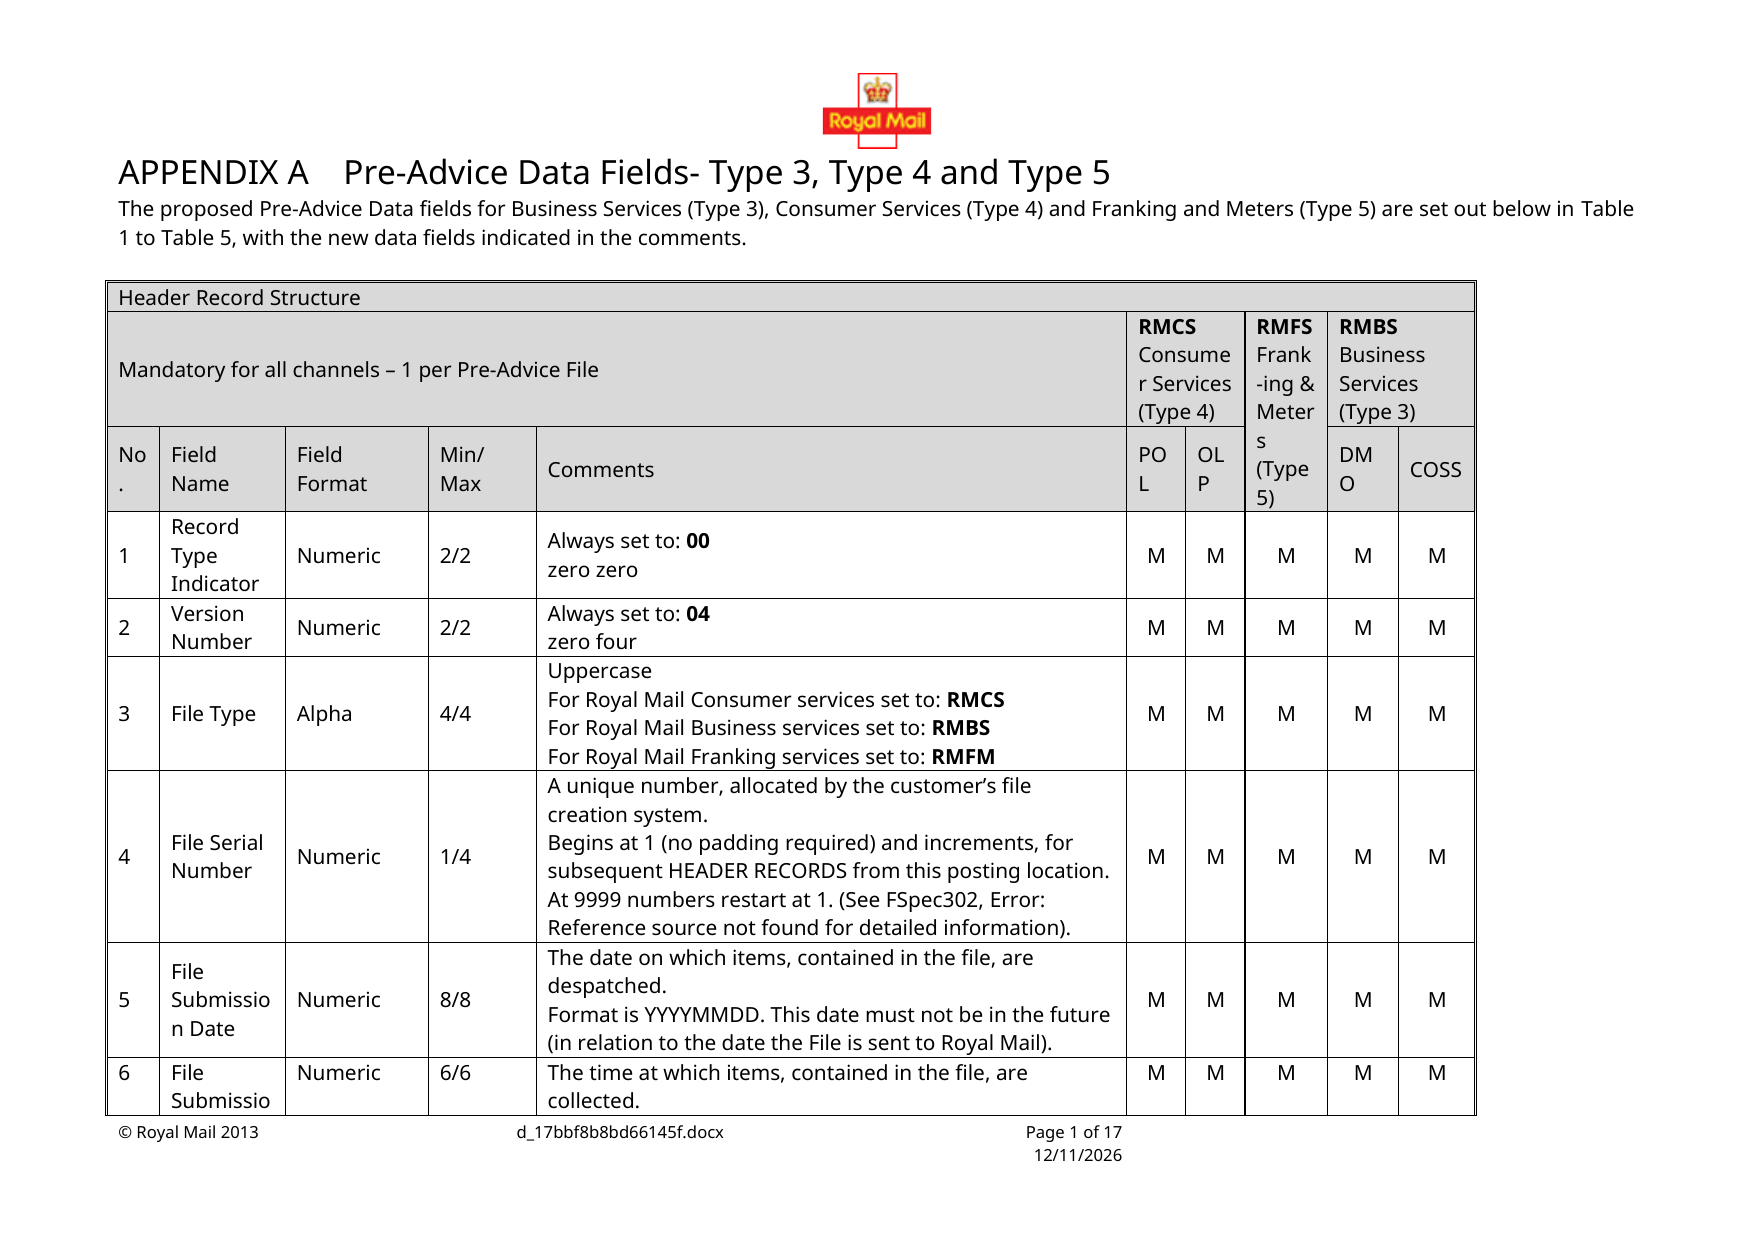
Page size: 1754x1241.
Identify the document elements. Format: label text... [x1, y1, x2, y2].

table_cell M [1186, 1058, 1244, 1115]
table_cell Uppercase For Royal Mail Consumer services set to: RMCS For Royal Mail Business services set to: RMBS For Royal Mail Franking services set to: RMFM [537, 657, 1126, 770]
table_cell 4 [108, 771, 159, 942]
table_cell M [1127, 512, 1185, 598]
table_cell 2/2 [429, 512, 536, 598]
table_cell 8/8 [429, 943, 536, 1057]
table_cell M [1328, 943, 1398, 1057]
table_cell M [1127, 771, 1185, 942]
table_cell RMCS Consumer Services (Type 4) [1127, 312, 1244, 426]
table_cell M [1399, 512, 1474, 598]
table_cell Version Number [160, 599, 285, 656]
table_cell Numeric [286, 512, 428, 598]
picture [822, 73, 932, 149]
list Pre-Advice Data Fields- Type 3, Type 4 and Type 5 [118, 149, 1636, 194]
table_cell M [1127, 599, 1185, 656]
table_cell M [1246, 1058, 1327, 1115]
table_cell OLP [1186, 427, 1244, 511]
table_cell 2 [108, 599, 159, 656]
table_cell Always set to: 00 zero zero [537, 512, 1126, 598]
table_cell M [1328, 657, 1398, 770]
table_cell Comments [537, 427, 1126, 511]
table_cell M [1328, 771, 1398, 942]
table_cell POL [1127, 427, 1185, 511]
table_cell M [1399, 599, 1474, 656]
table_cell A unique number, allocated by the customer’s file creation system. Begins at 1 (no padding required) and increments, for subsequent HEADER RECORDS from this posting location. At 9999 numbers restart at 1. (See FSpec302, Ref.6 for detailed information). [537, 771, 1126, 942]
table_cell Mandatory for all channels – 1 per Pre-Advice File [108, 312, 1126, 426]
table_cell File Serial Number [160, 771, 285, 942]
table_cell M [1399, 771, 1474, 942]
table_cell File Submission Time [160, 1058, 285, 1115]
table_cell 5 [108, 943, 159, 1057]
table_cell Field Name [160, 427, 285, 511]
table_cell M [1246, 599, 1327, 656]
table_cell 1/4 [429, 771, 536, 942]
table_cell M [1127, 657, 1185, 770]
table_cell 4/4 [429, 657, 536, 770]
table_cell M [1246, 771, 1327, 942]
table_header Header Record Structure [108, 283, 1474, 311]
table_cell M [1399, 657, 1474, 770]
table_cell M [1127, 1058, 1185, 1115]
table_cell RMBS Business Services (Type 3) [1328, 312, 1474, 426]
table_cell Numeric [286, 771, 428, 942]
table_cell M [1328, 1058, 1398, 1115]
table_cell M [1328, 599, 1398, 656]
table_cell Record Type Indicator [160, 512, 285, 598]
table_cell Field Format [286, 427, 428, 511]
table_cell M [1186, 599, 1244, 656]
table_cell M [1246, 512, 1327, 598]
table_cell No. [108, 427, 159, 511]
table_cell M [1127, 943, 1185, 1057]
table_cell M [1186, 943, 1244, 1057]
table_cell Min/Max [429, 427, 536, 511]
table_cell The date on which items, contained in the file, are despatched. Format is YYYYMMDD. This date must not be in the future (in relation to the date the File is sent to Royal Mail). [537, 943, 1126, 1057]
table_cell M [1246, 657, 1327, 770]
table_cell M [1399, 943, 1474, 1057]
table_cell Numeric [286, 1058, 428, 1115]
table_cell 2/2 [429, 599, 536, 656]
table_cell Always set to: 04 zero four [537, 599, 1126, 656]
table_cell M [1328, 512, 1398, 598]
table_cell File Type [160, 657, 285, 770]
table_cell M [1186, 771, 1244, 942]
table_cell COSS [1399, 427, 1474, 511]
table_cell Numeric [286, 599, 428, 656]
table_cell Alpha [286, 657, 428, 770]
table_cell File Submission Date [160, 943, 285, 1057]
table_cell DMO [1328, 427, 1398, 511]
table_cell 1 [108, 512, 159, 598]
table_cell RMFS Frank-ing & Meters (Type 5) [1246, 312, 1327, 511]
table_cell M [1246, 943, 1327, 1057]
table_cell M [1186, 512, 1244, 598]
table_cell 6 [108, 1058, 159, 1115]
table_cell 3 [108, 657, 159, 770]
table_cell M [1399, 1058, 1474, 1115]
table_cell M [1186, 657, 1244, 770]
table_cell Numeric [286, 943, 428, 1057]
table_cell 6/6 [429, 1058, 536, 1115]
